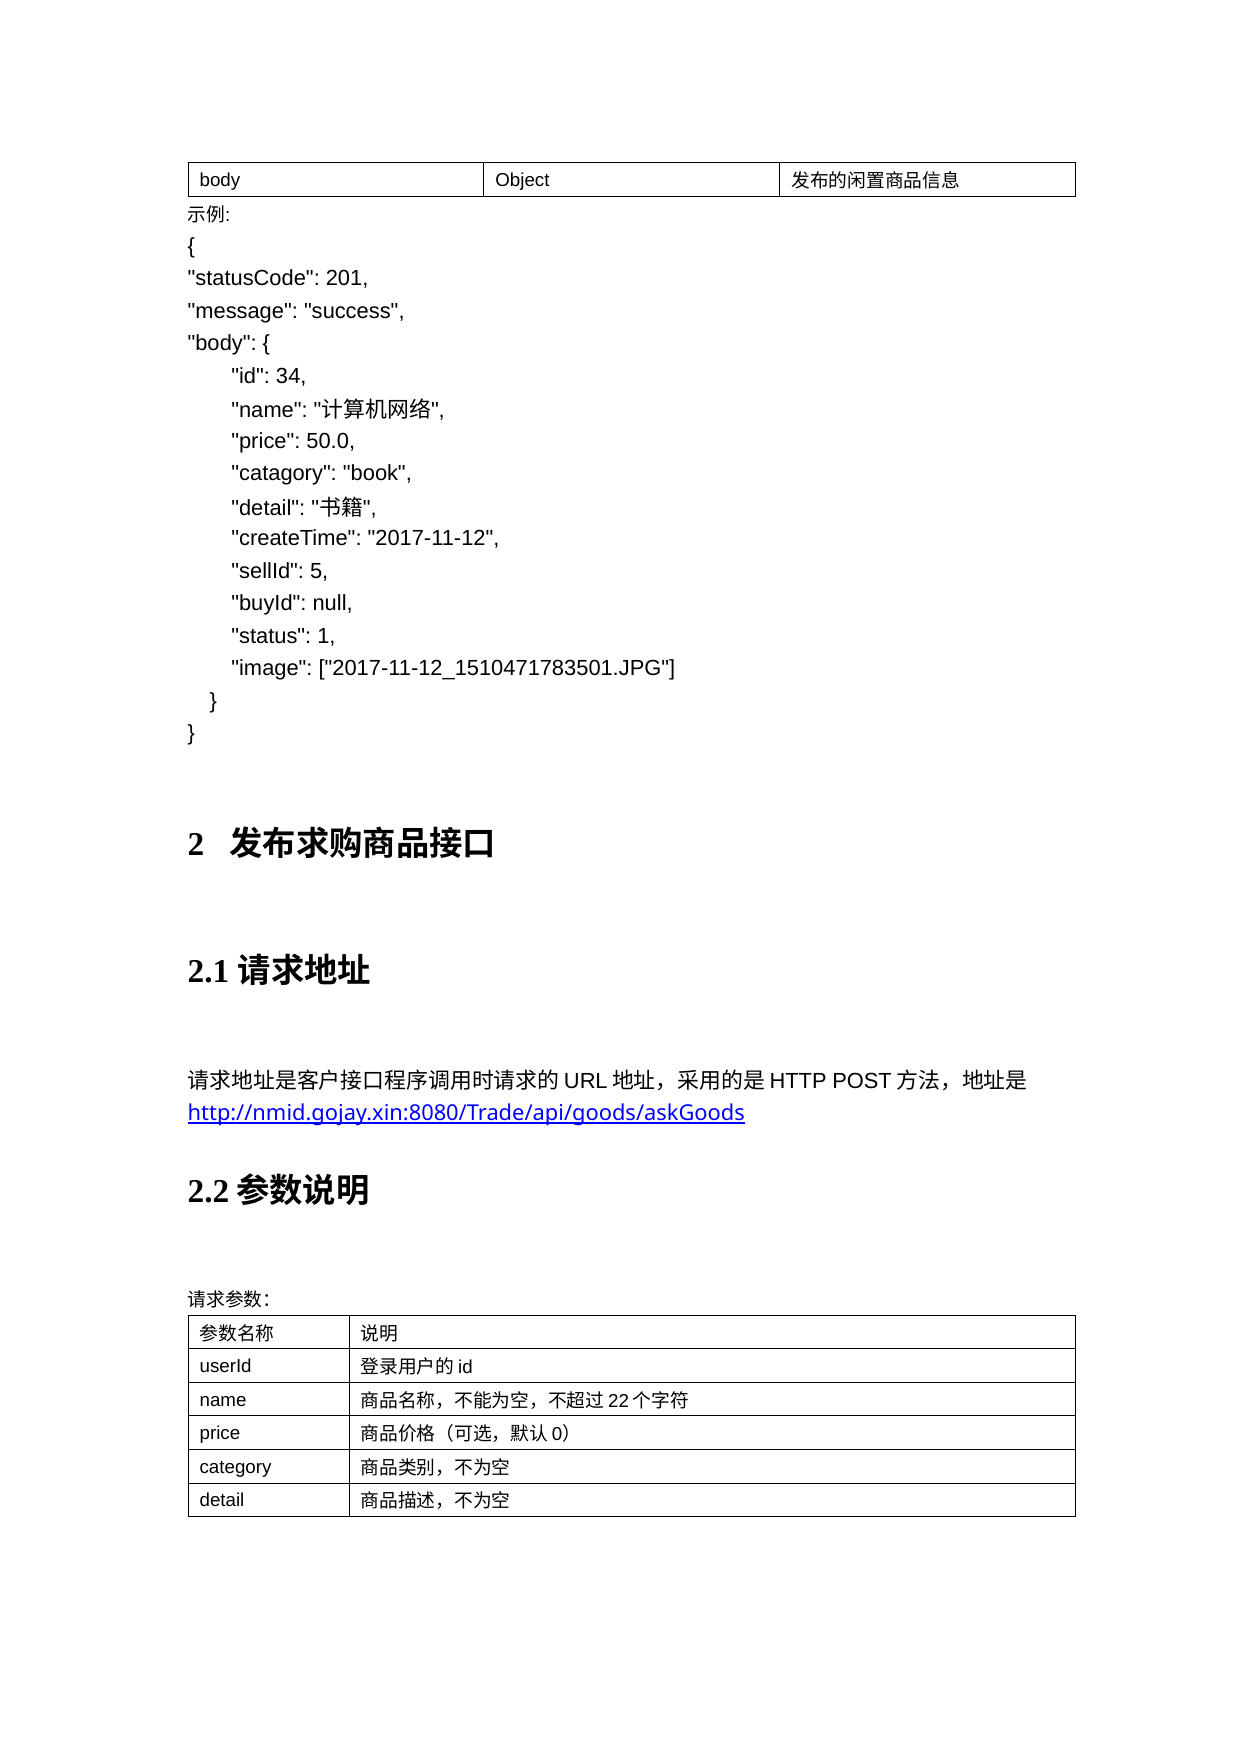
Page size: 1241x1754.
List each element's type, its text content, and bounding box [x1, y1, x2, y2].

text "id": 34, [231, 359, 1053, 392]
text 请求参数： [187, 1282, 1053, 1315]
table_cell 登录用户的id [350, 1349, 1075, 1382]
text "price": 50.0, [231, 424, 1053, 457]
text "status": 1, [231, 619, 1053, 652]
table_cell 商品类别，不为空 [350, 1450, 1075, 1482]
table_cell 商品价格（可选，默认0） [350, 1416, 1075, 1449]
text } [187, 684, 1053, 717]
text "detail": "书籍", [231, 489, 1053, 522]
table_cell 商品描述，不为空 [350, 1484, 1075, 1516]
table_header 参数名称 [189, 1316, 349, 1348]
table_cell 商品名称，不能为空，不超过22个字符 [350, 1383, 1075, 1415]
table_cell name [189, 1383, 349, 1415]
subtitle 2.1 请求地址 [187, 936, 1053, 1001]
subtitle 2.2参数说明 [187, 1155, 1053, 1220]
text "createTime": "2017-11-12", [231, 522, 1053, 554]
table_cell userId [189, 1349, 349, 1382]
text "buyId": null, [231, 587, 1053, 619]
text "body": { [187, 327, 1053, 359]
text http://nmid.gojay.xin:8080/Trade/api/goods/askGoods [187, 1096, 1053, 1128]
table_cell Object [484, 163, 779, 196]
text { [187, 229, 1053, 262]
text "name": "计算机网络", [231, 392, 1053, 424]
table_cell category [189, 1450, 349, 1482]
table_header 说明 [350, 1316, 1075, 1348]
table_cell 发布的闲置商品信息 [780, 163, 1075, 196]
subtitle 2 发布求购商品接口 [187, 809, 1053, 874]
text 请求地址是客户接口程序调用时请求的URL地址，采用的是HTTP POST方法，地址是 [187, 1063, 1053, 1096]
text "catagory": "book", [231, 457, 1053, 489]
text "image": ["2017-11-12_1510471783501.JPG"] [231, 652, 1053, 684]
text } [187, 717, 1053, 749]
table_cell price [189, 1416, 349, 1449]
table_cell detail [189, 1484, 349, 1516]
text 示例: [187, 197, 1053, 229]
text "message": "success", [187, 294, 1053, 327]
text "statusCode": 201, [187, 262, 1053, 294]
table_cell body [189, 163, 483, 196]
text "sellId": 5, [231, 554, 1053, 587]
